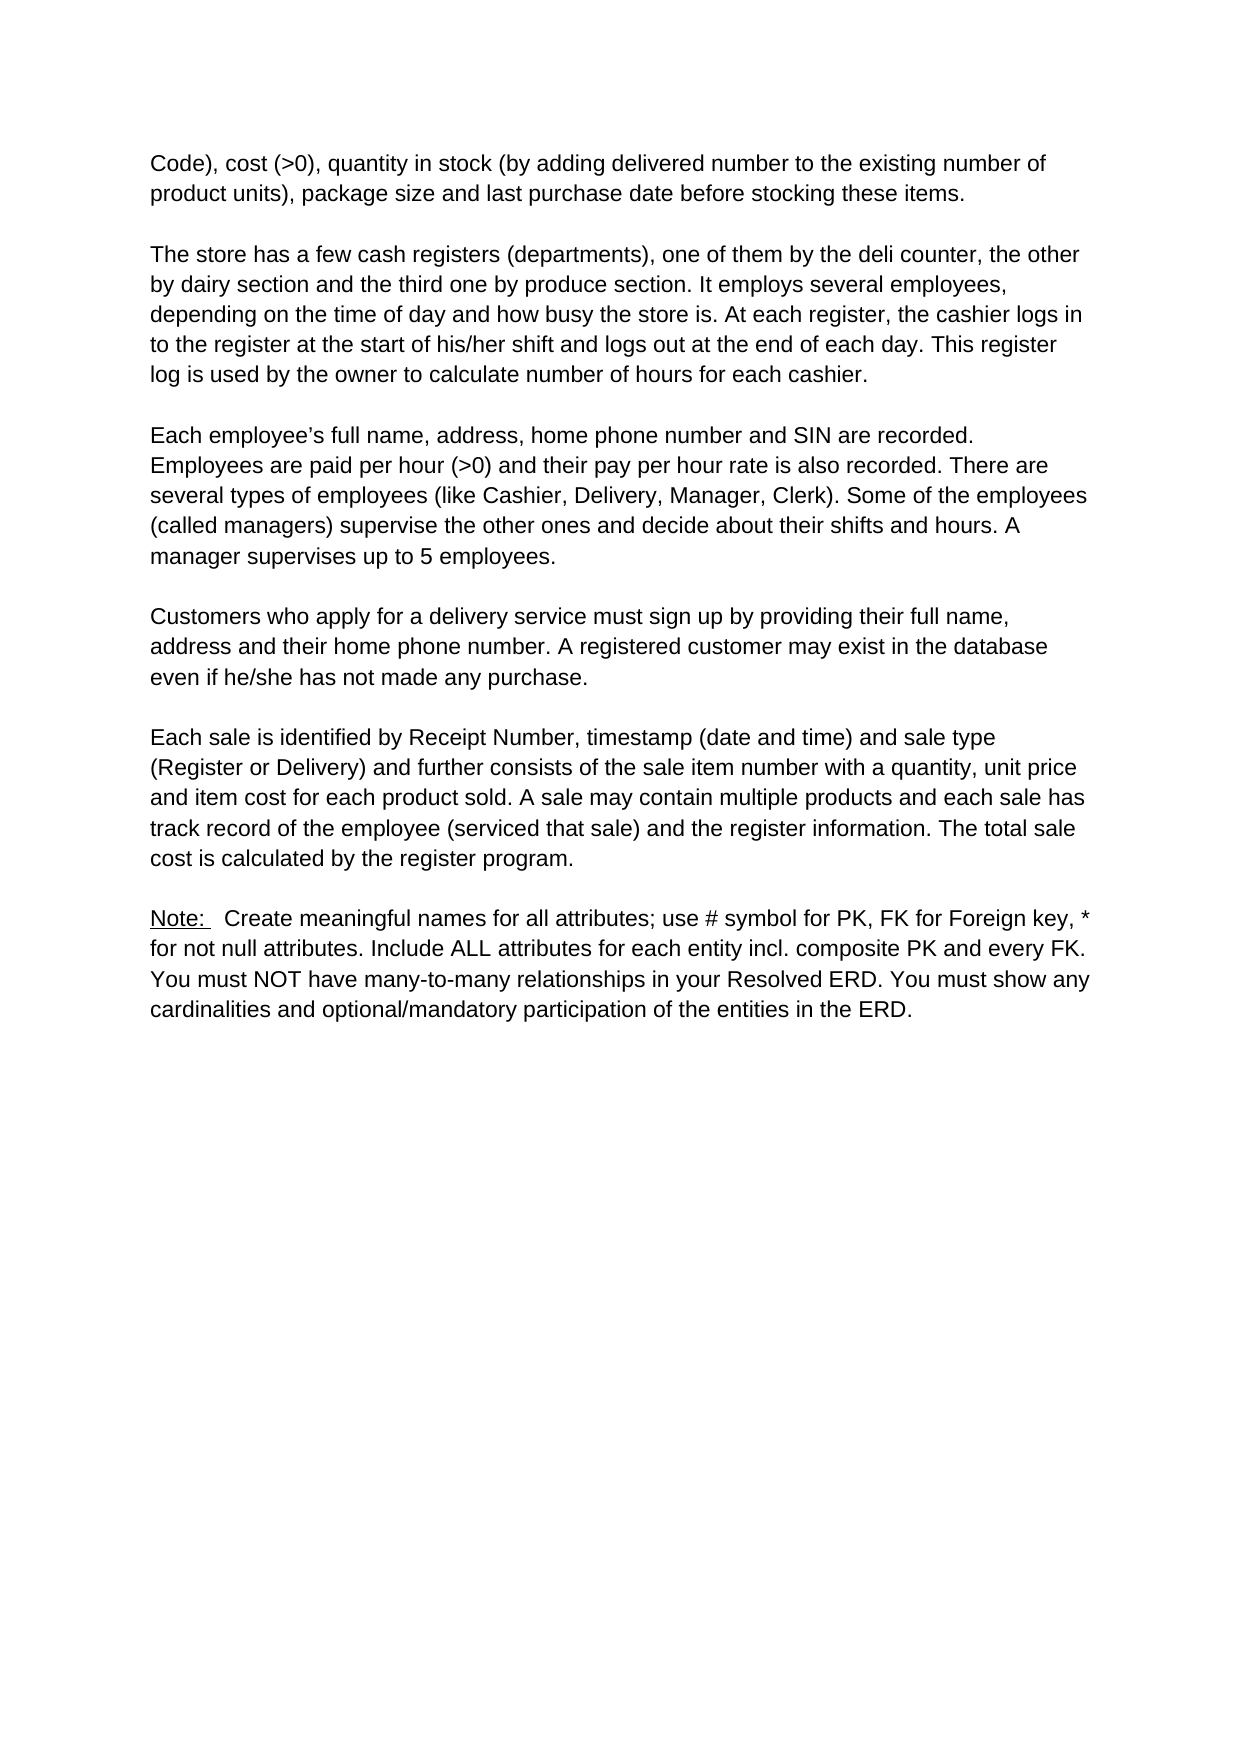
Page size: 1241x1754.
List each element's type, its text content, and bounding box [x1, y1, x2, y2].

text Note: Create meaningful names for all attributes; use # symbol for PK, FK for Foreign key, * for not null attributes. Include ALL attributes for each entity incl. composite PK and every FK. You must NOT have many-to-many relationships in your Resolved ERD. You must show any cardinalities and optional/mandatory participation of the entities in the ERD. [150, 905, 1090, 1022]
text Each employee’s full name, address, home phone number and SIN are recorded. Employees are paid per hour (>0) and their pay per hour rate is also recorded. There are several types of employees (like Cashier, Delivery, Manager, Clerk). Some of the employees (called managers) supervise the other ones and decide about their shifts and hours. A manager supervises up to 5 employees. [150, 422, 1090, 569]
text Each sale is identified by Receipt Number, timestamp (date and time) and sale type (Register or Delivery) and further consists of the sale item number with a quantity, unit price and item cost for each product sold. A sale may contain multiple products and each sale has track record of the employee (serviced that sale) and the register information. The total sale cost is calculated by the register program. [150, 724, 1090, 871]
text The store has a few cash registers (departments), one of them by the deli counter, the other by dairy section and the third one by produce section. It employs several employees, depending on the time of day and how busy the store is. At each register, the cashier logs in to the register at the start of his/her shift and logs out at the end of each day. This register log is used by the owner to calculate number of hours for each cashier. [150, 241, 1090, 388]
text Customers who apply for a delivery service must sign up by providing their full name, address and their home phone number. A registered customer may exist in the database even if he/she has not made any purchase. [150, 603, 1090, 690]
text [150, 150, 1090, 207]
